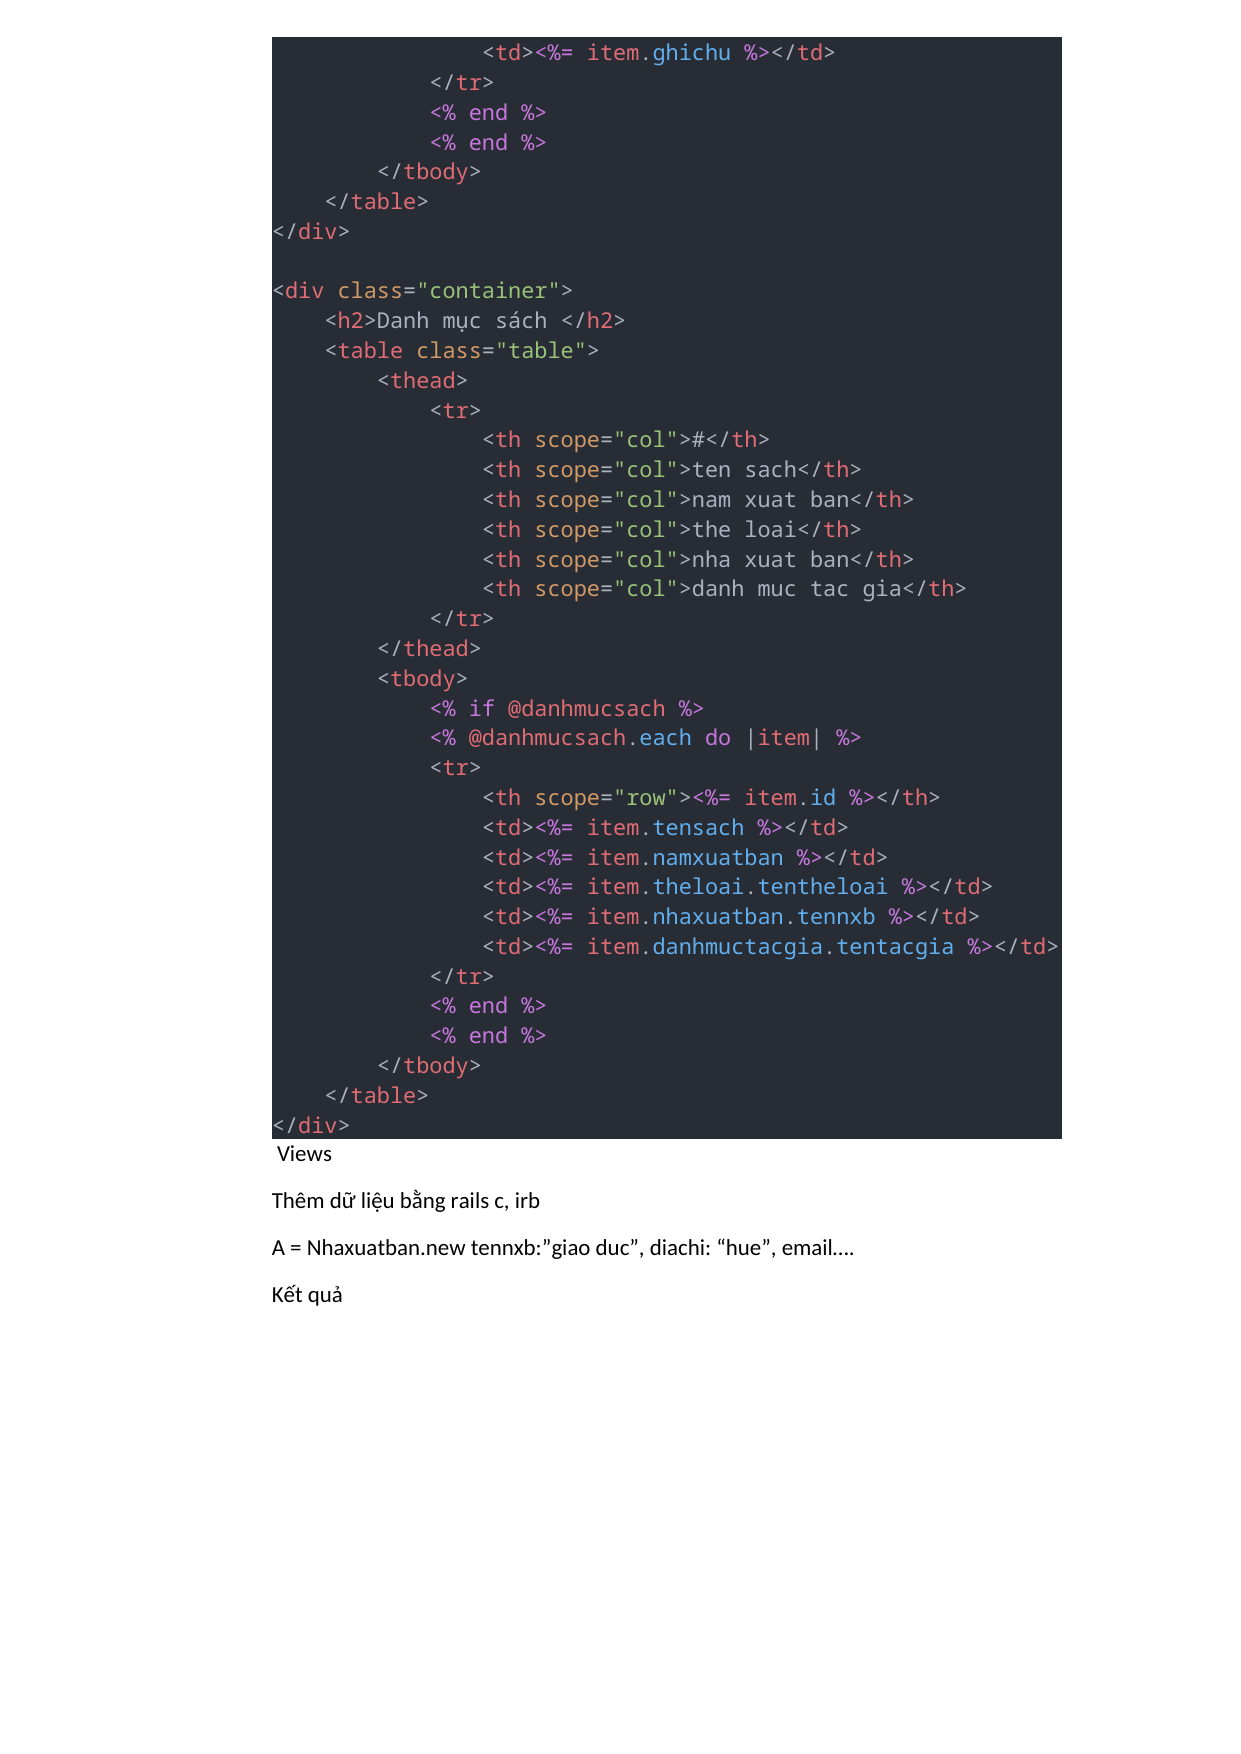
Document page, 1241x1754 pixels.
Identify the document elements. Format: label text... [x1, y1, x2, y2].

text Views [272, 1139, 1062, 1167]
text <thead> [272, 365, 1062, 395]
text </table> [272, 1080, 1062, 1110]
text <% end %> [272, 1020, 1062, 1050]
text <th scope="row"><%= item.id %></th> [272, 782, 1062, 812]
text <tr> [272, 752, 1062, 782]
text <% @danhmucsach.each do |item| %> [272, 722, 1062, 752]
text <% end %> [272, 127, 1062, 156]
text <table class="table"> [272, 335, 1062, 365]
text <th scope="col">#</th> [272, 424, 1062, 454]
text <h2>Danh mục sách </h2> [272, 305, 1062, 335]
text <td><%= item.tensach %></td> [272, 812, 1062, 842]
text <td><%= item.theloai.tentheloai %></td> [272, 871, 1062, 901]
text </tr> [272, 961, 1062, 991]
text Kết quả [272, 1280, 1062, 1308]
text </div> [272, 216, 1062, 246]
text <th scope="col">ten sach</th> [272, 454, 1062, 484]
text <% end %> [272, 97, 1062, 127]
text <td><%= item.ghichu %></td> [272, 37, 1062, 67]
text Thêm dữ liệu bằng rails c, irb [272, 1186, 1062, 1214]
text <td><%= item.danhmuctacgia.tentacgia %></td> [272, 931, 1062, 961]
text <td><%= item.nhaxuatban.tennxb %></td> [272, 901, 1062, 931]
text <th scope="col">the loai</th> [272, 514, 1062, 544]
text </div> [272, 1110, 1062, 1139]
text </table> [272, 186, 1062, 216]
text <% if @danhmucsach %> [272, 693, 1062, 722]
text <tbody> [272, 663, 1062, 693]
text </tbody> [272, 156, 1062, 186]
text <td><%= item.namxuatban %></td> [272, 842, 1062, 871]
text <th scope="col">nha xuat ban</th> [272, 544, 1062, 573]
text <tr> [272, 395, 1062, 424]
text </tr> [272, 67, 1062, 97]
text A = Nhaxuatban.new tennxb:”giao duc”, diachi: “hue”, email…. [272, 1233, 1062, 1261]
text </thead> [272, 633, 1062, 663]
text <th scope="col">danh muc tac gia</th> [272, 573, 1062, 603]
text </tr> [272, 603, 1062, 633]
text <th scope="col">nam xuat ban</th> [272, 484, 1062, 514]
text <% end %> [272, 991, 1062, 1020]
text </tbody> [272, 1050, 1062, 1080]
text <div class="container"> [272, 276, 1062, 305]
